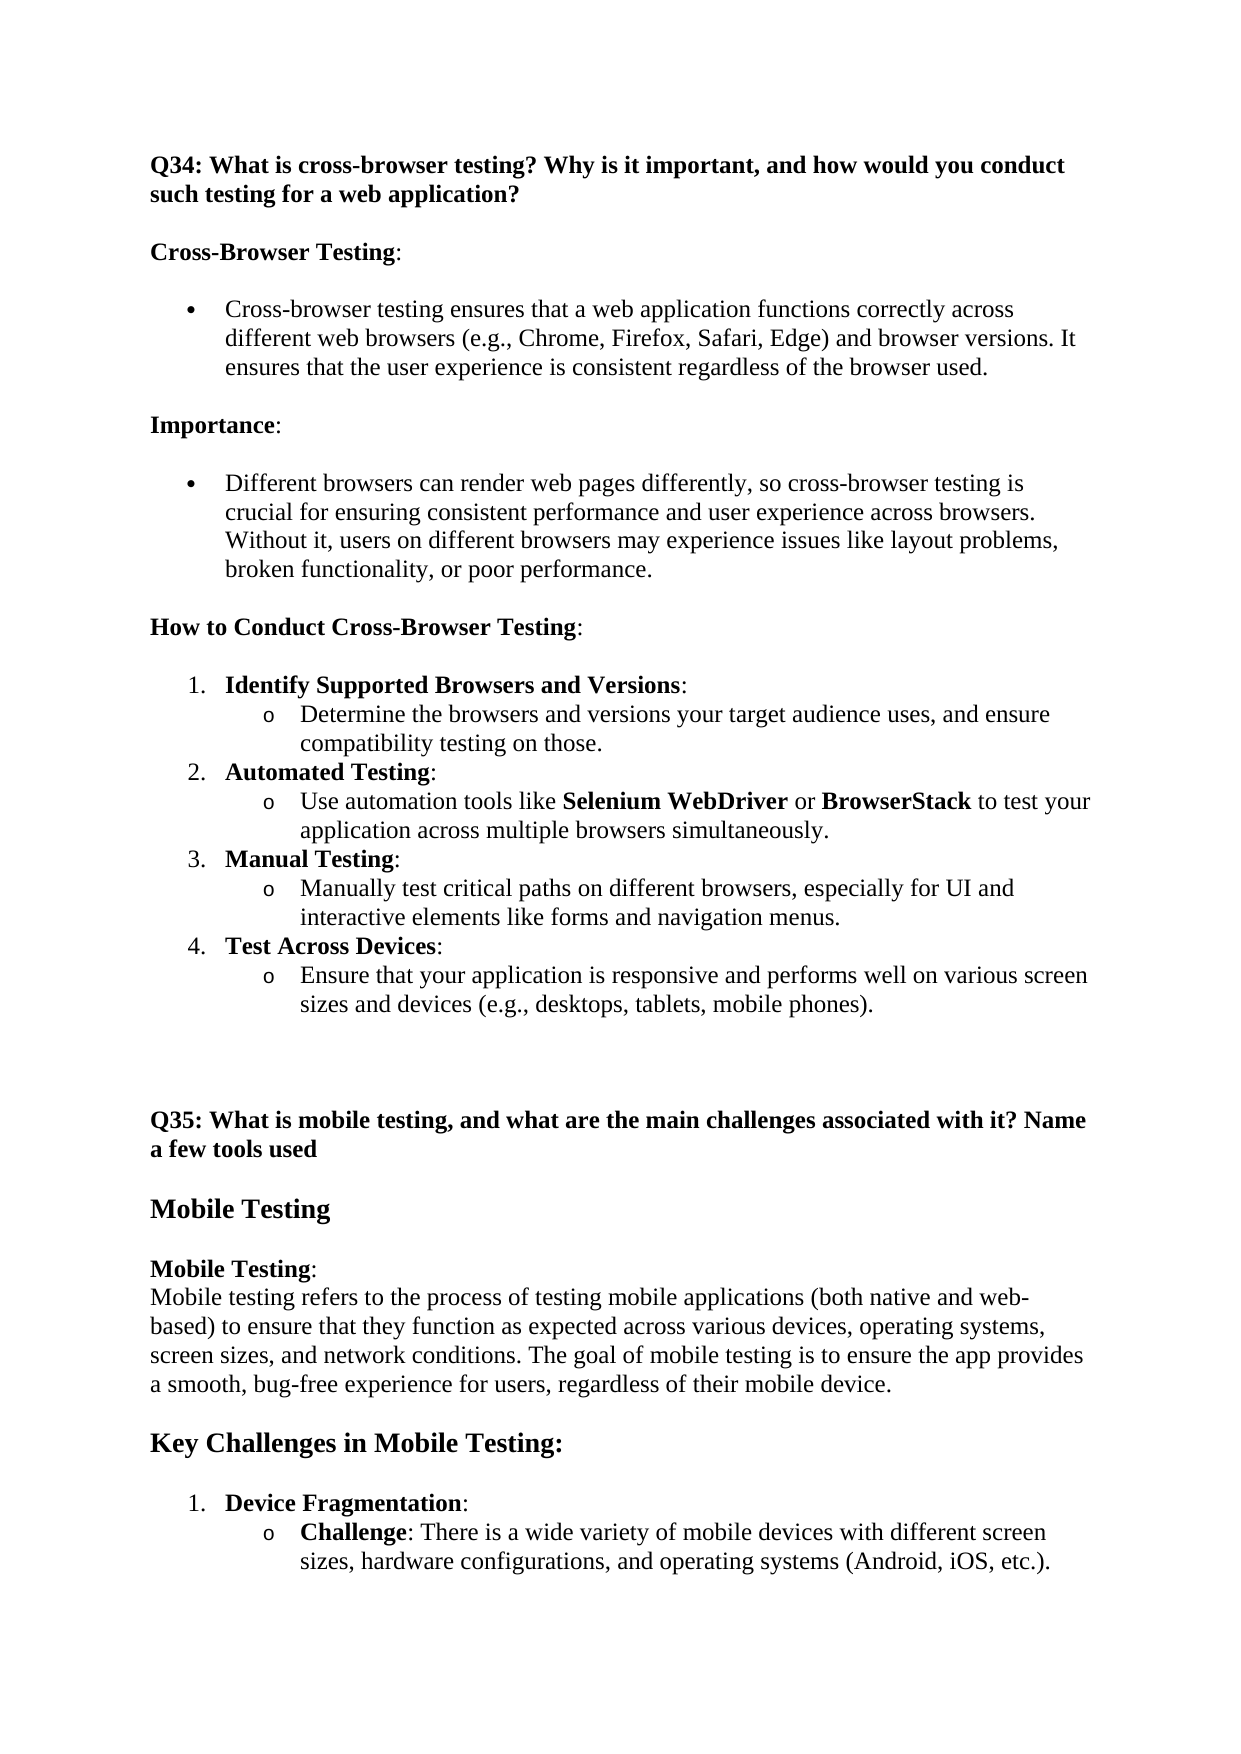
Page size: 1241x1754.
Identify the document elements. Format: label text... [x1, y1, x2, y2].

list Manually test critical paths on different browsers, especially for UI and interactive elements like forms and navigation menus. [262, 873, 1090, 931]
text Cross-Browser Testing: [150, 237, 1090, 265]
text Mobile Testing [150, 1192, 1090, 1224]
text Key Challenges in Mobile Testing: [150, 1427, 1090, 1459]
list Cross-browser testing ensures that a web application functions correctly across different web browsers (e.g., Chrome, Firefox, Safari, Edge) and browser versions. It ensures that the user experience is consistent regardless of the browser used. [187, 294, 1090, 381]
list Device Fragmentation: [187, 1488, 1090, 1517]
list Determine the browsers and versions your target audience uses, and ensure compatibility testing on those. [262, 699, 1090, 757]
list Use automation tools like Selenium WebDriver or BrowserStack to test your application across multiple browsers simultaneously. [262, 786, 1090, 844]
list Ensure that your application is responsive and performs well on various screen sizes and devices (e.g., desktops, tablets, mobile phones). [262, 960, 1090, 1018]
text Mobile Testing: Mobile testing refers to the process of testing mobile applications (both native and web-based) to ensure that they function as expected across various devices, operating systems, screen sizes, and network conditions. The goal of mobile testing is to ensure the app provides a smooth, bug-free experience for users, regardless of their mobile device. [150, 1254, 1090, 1397]
list Automated Testing: [187, 757, 1090, 786]
list Different browsers can render web pages differently, so cross-browser testing is crucial for ensuring consistent performance and user experience across browsers. Without it, users on different browsers may experience issues like layout problems, broken functionality, or poor performance. [187, 468, 1090, 583]
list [262, 1517, 1090, 1575]
text Q35: What is mobile testing, and what are the main challenges associated with it? Name a few tools used [150, 1105, 1090, 1163]
text How to Conduct Cross-Browser Testing: [150, 612, 1090, 641]
list Identify Supported Browsers and Versions: [187, 670, 1090, 699]
text Importance: [150, 410, 1090, 439]
text Q34: What is cross-browser testing? Why is it important, and how would you conduct such testing for a web application? [150, 150, 1090, 207]
list Test Across Devices: [187, 931, 1090, 960]
list Manual Testing: [187, 844, 1090, 873]
